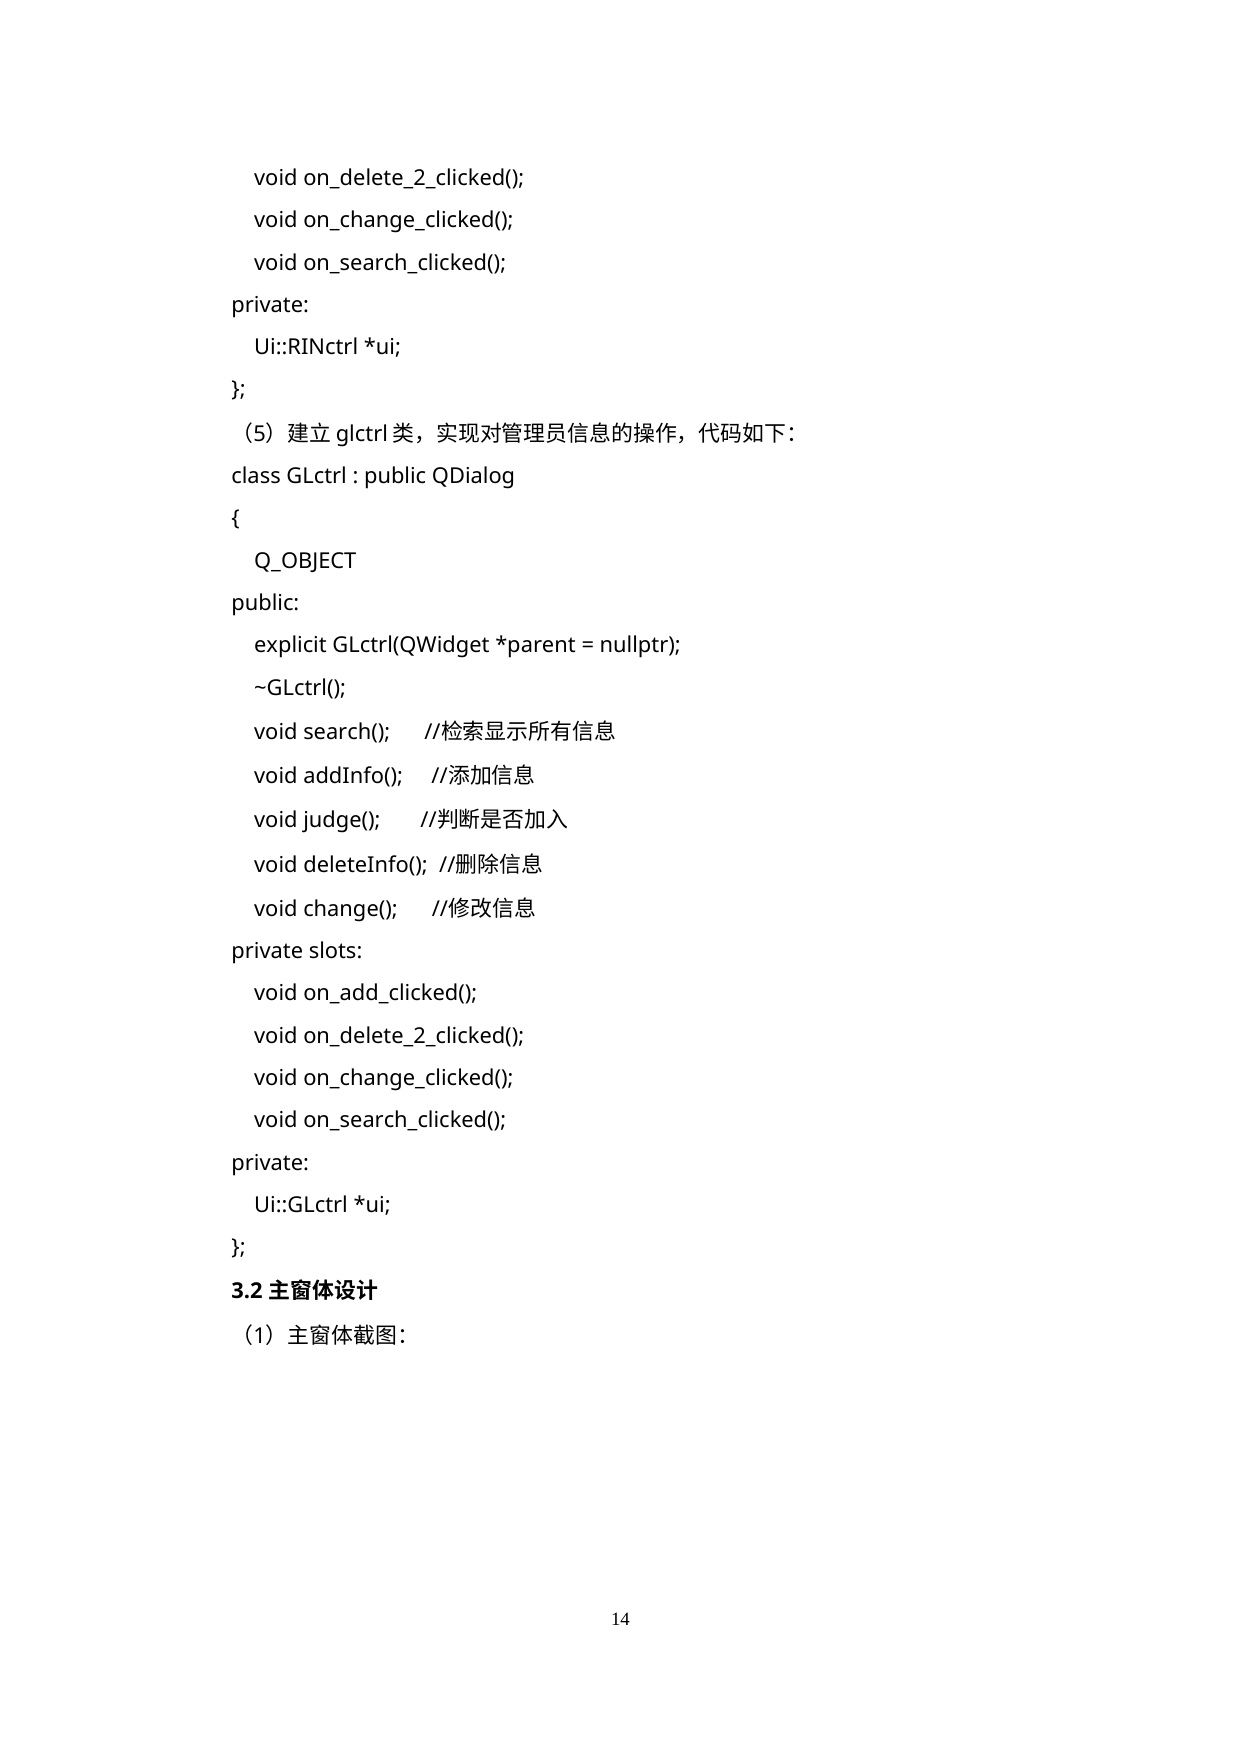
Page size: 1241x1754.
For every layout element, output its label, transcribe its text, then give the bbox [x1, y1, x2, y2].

text explicit GLctrl(QWidget *parent = nullptr); [231, 629, 1053, 659]
text { [231, 502, 1053, 532]
text Q_OBJECT [231, 544, 1053, 574]
text void on_search_clicked(); [231, 247, 1053, 276]
text }; [231, 1231, 1053, 1261]
text void deleteInfo(); //删除信息 [231, 847, 1053, 878]
text void judge(); //判断是否加入 [231, 802, 1053, 834]
text 3.2 主窗体设计 [231, 1273, 1053, 1305]
text private slots: [231, 935, 1053, 965]
text private: [231, 289, 1053, 319]
text （1）主窗体截图： [231, 1318, 1053, 1349]
text void on_delete_2_clicked(); [231, 1020, 1053, 1049]
text ~GLctrl(); [231, 671, 1053, 701]
text Ui::RINctrl *ui; [231, 331, 1053, 361]
text void addInfo(); //添加信息 [231, 758, 1053, 790]
text void on_delete_2_clicked(); [231, 162, 1053, 192]
text void on_search_clicked(); [231, 1104, 1053, 1134]
text Ui::GLctrl *ui; [231, 1189, 1053, 1219]
text void on_add_clicked(); [231, 977, 1053, 1007]
text void on_change_clicked(); [231, 1062, 1053, 1092]
text void search(); //检索显示所有信息 [231, 714, 1053, 746]
text }; [231, 373, 1053, 403]
text private: [231, 1147, 1053, 1176]
text void change(); //修改信息 [231, 891, 1053, 923]
text public: [231, 587, 1053, 617]
text class GLctrl : public QDialog [231, 460, 1053, 490]
text void on_change_clicked(); [231, 204, 1053, 234]
text （5）建立glctrl类，实现对管理员信息的操作，代码如下： [231, 416, 1053, 447]
